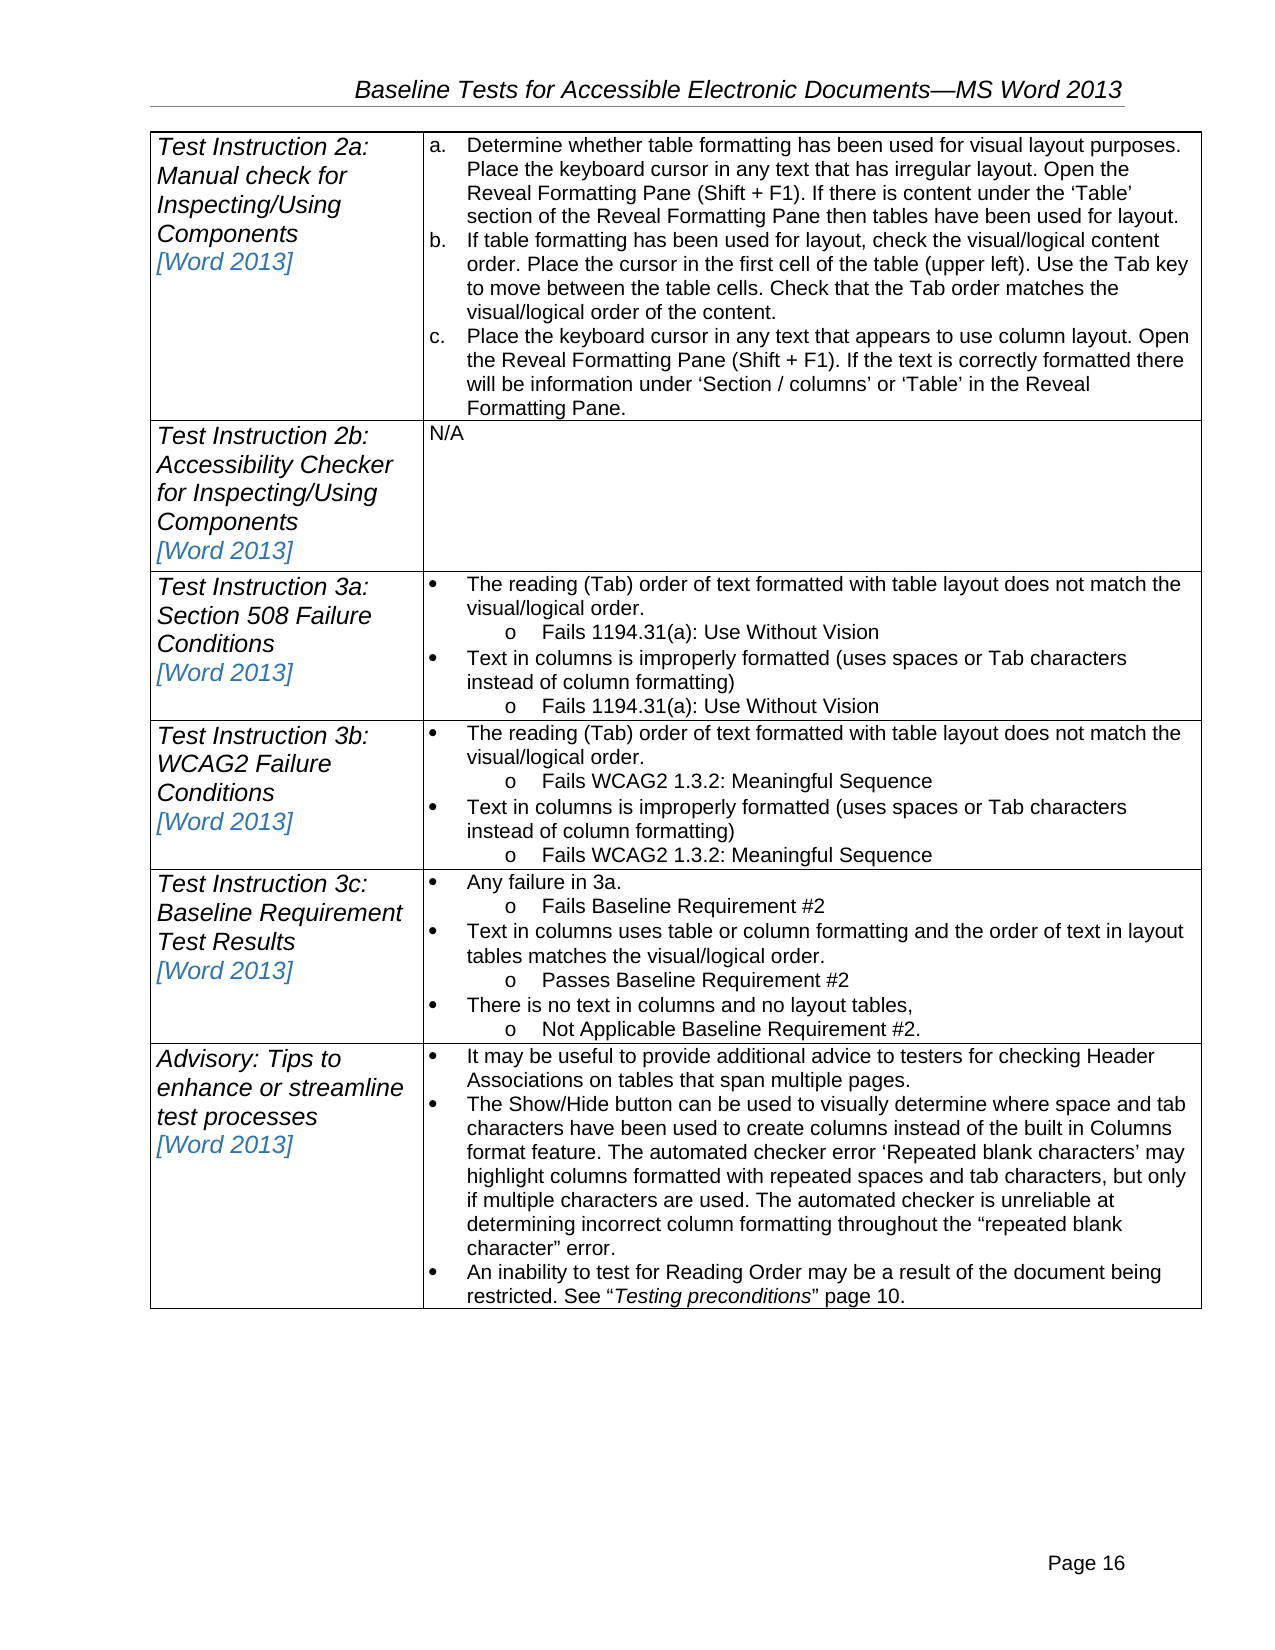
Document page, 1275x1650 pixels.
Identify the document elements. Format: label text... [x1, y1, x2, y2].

table_cell Test Instruction 2b: Accessibility Checker for Inspecting/Using Components [Word 2013] [151, 421, 423, 571]
table_cell The reading (Tab) order of text formatted with table layout does not match the visual/logical order. Fails 1194.31(a): Use Without Vision Text in columns is improperly formatted (uses spaces or Tab characters instead of column formatting) Fails 1194.31(a): Use Without Vision [424, 572, 1201, 720]
table_cell Determine whether table formatting has been used for visual layout purposes. Place the keyboard cursor in any text that has irregular layout. Open the Reveal Formatting Pane (Shift + F1). If there is content under the ‘Table’ section of the Reveal Formatting Pane then tables have been used for layout. If table formatting has been used for layout, check the visual/logical content order. Place the cursor in the first cell of the table (upper left). Use the Tab key to move between the table cells. Check that the Tab order matches the visual/logical order of the content. Place the keyboard cursor in any text that appears to use column layout. Open the Reveal Formatting Pane (Shift + F1). If the text is correctly formatted there will be information under ‘Section / columns’ or ‘Table’ in the Reveal Formatting Pane. [424, 133, 1201, 420]
table_cell Any failure in 3a. Fails Baseline Requirement #2 Text in columns uses table or column formatting and the order of text in layout tables matches the visual/logical order. Passes Baseline Requirement #2 There is no text in columns and no layout tables, Not Applicable Baseline Requirement #2. [424, 870, 1201, 1043]
table_cell The reading (Tab) order of text formatted with table layout does not match the visual/logical order. Fails WCAG2 1.3.2: Meaningful Sequence Text in columns is improperly formatted (uses spaces or Tab characters instead of column formatting) Fails WCAG2 1.3.2: Meaningful Sequence [424, 721, 1201, 868]
table_cell Test Instruction 2a: Manual check for Inspecting/Using Components [Word 2013] [151, 133, 423, 420]
table_cell N/A [424, 421, 1201, 571]
table_cell Advisory: Tips to enhance or streamline test processes [Word 2013] [151, 1044, 423, 1308]
table_cell Test Instruction 3c: Baseline Requirement Test Results [Word 2013] [151, 870, 423, 1043]
table_cell It may be useful to provide additional advice to testers for checking Header Associations on tables that span multiple pages. The Show/Hide button can be used to visually determine where space and tab characters have been used to create columns instead of the built in Columns format feature. The automated checker error ‘Repeated blank characters’ may highlight columns formatted with repeated spaces and tab characters, but only if multiple characters are used. The automated checker is unreliable at determining incorrect column formatting throughout the “repeated blank character” error. An inability to test for Reading Order may be a result of the document being restricted. See “Testing preconditions” page 12. [424, 1044, 1201, 1308]
table_cell Test Instruction 3a: Section 508 Failure Conditions [Word 2013] [151, 572, 423, 720]
table_cell Test Instruction 3b: WCAG2 Failure Conditions [Word 2013] [151, 721, 423, 868]
